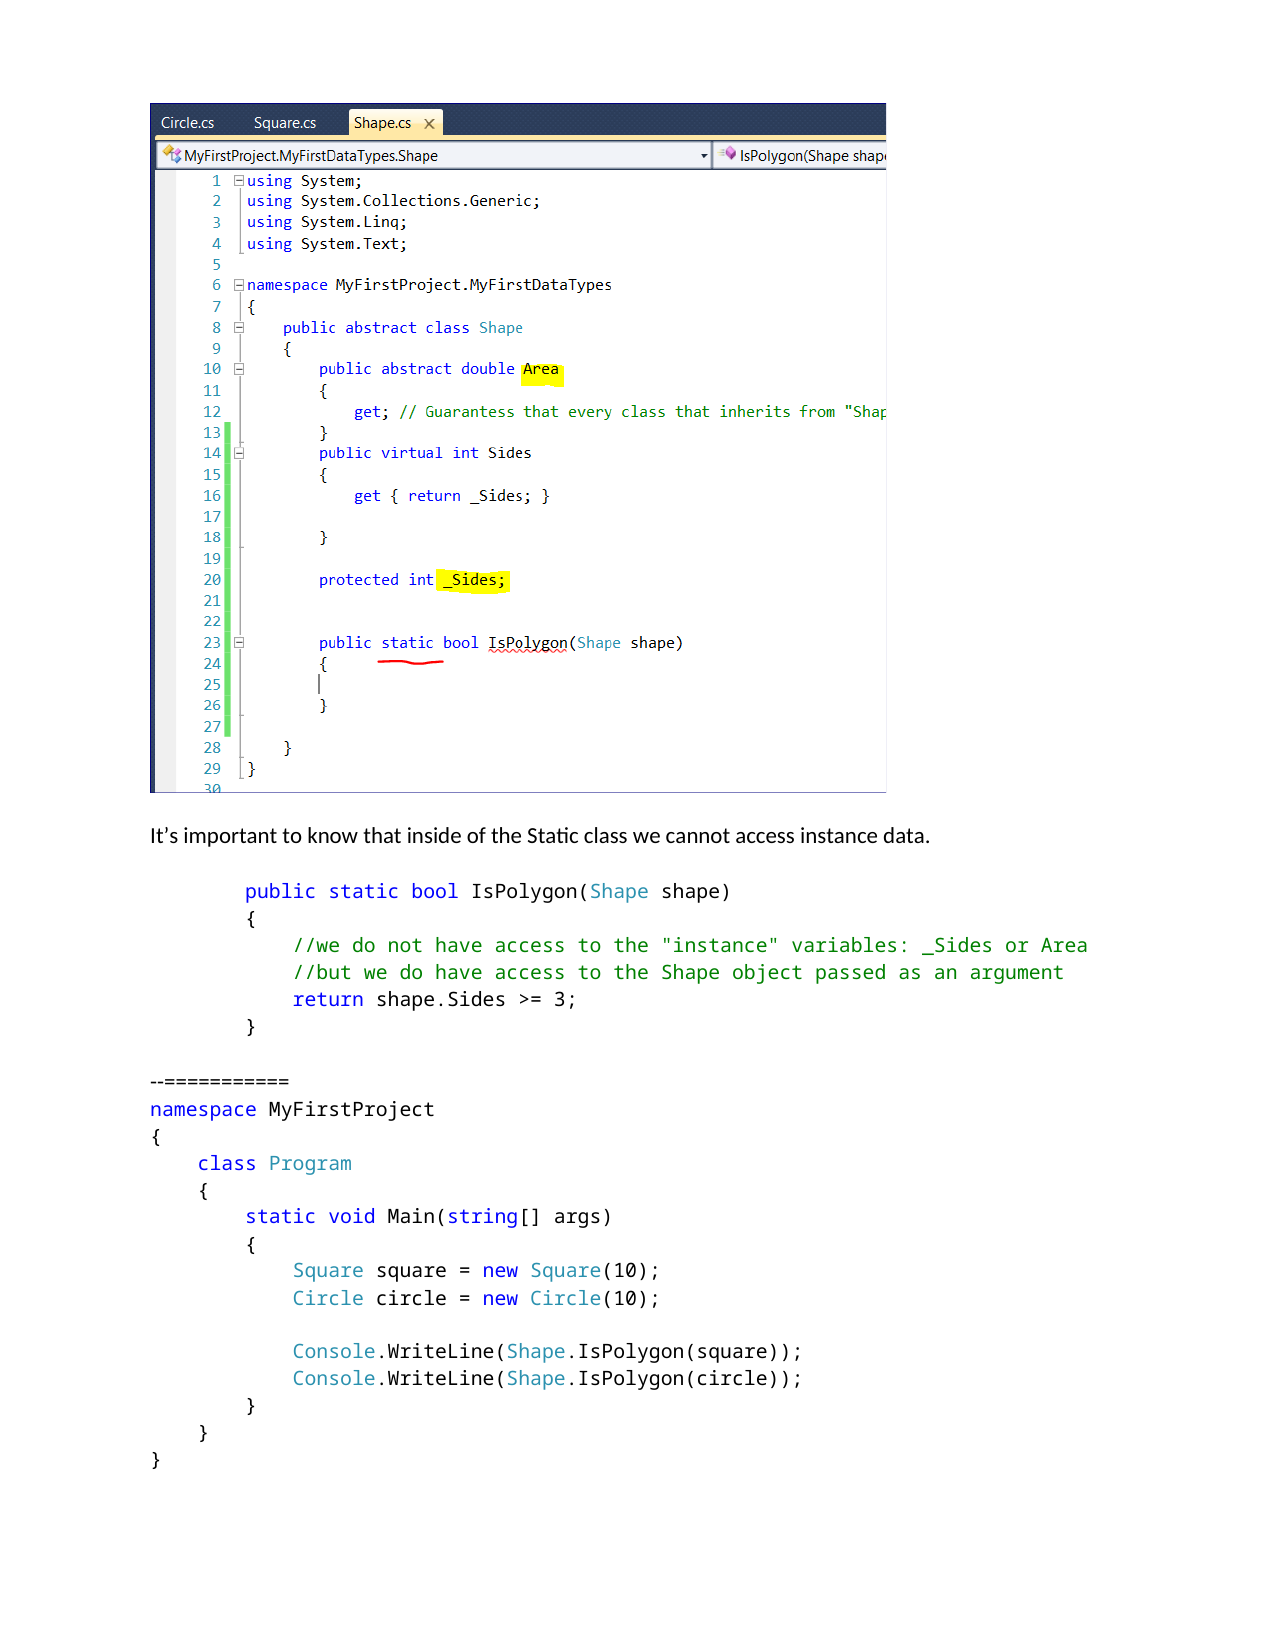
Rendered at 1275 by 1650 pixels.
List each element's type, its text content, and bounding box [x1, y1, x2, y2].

text Circle circle = new Circle(10); [150, 1284, 1125, 1311]
text Square square = new Square(10); [150, 1257, 1125, 1284]
text It’s important to know that inside of the Static class we cannot access instance data. [150, 821, 1125, 849]
text { [150, 1122, 1125, 1149]
text //we do not have access to the "instance" variables: _Sides or Area [150, 931, 1125, 958]
text } [150, 1012, 1125, 1039]
picture [150, 103, 887, 793]
text Console.WriteLine(Shape.IsPolygon(square)); [150, 1338, 1125, 1365]
text } [150, 1446, 1125, 1473]
text } [150, 1392, 1125, 1419]
text public static bool IsPolygon(Shape shape) [150, 877, 1125, 904]
text --=========== [150, 1067, 1125, 1095]
text //but we do have access to the Shape object passed as an argument [150, 958, 1125, 985]
text } [150, 1419, 1125, 1446]
text { [150, 1176, 1125, 1203]
text return shape.Sides >= 3; [150, 985, 1125, 1012]
text static void Main(string[] args) [150, 1203, 1125, 1230]
text namespace MyFirstProject [150, 1095, 1125, 1122]
text { [150, 904, 1125, 931]
text { [150, 1230, 1125, 1257]
text class Program [150, 1149, 1125, 1176]
text Console.WriteLine(Shape.IsPolygon(circle)); [150, 1365, 1125, 1392]
